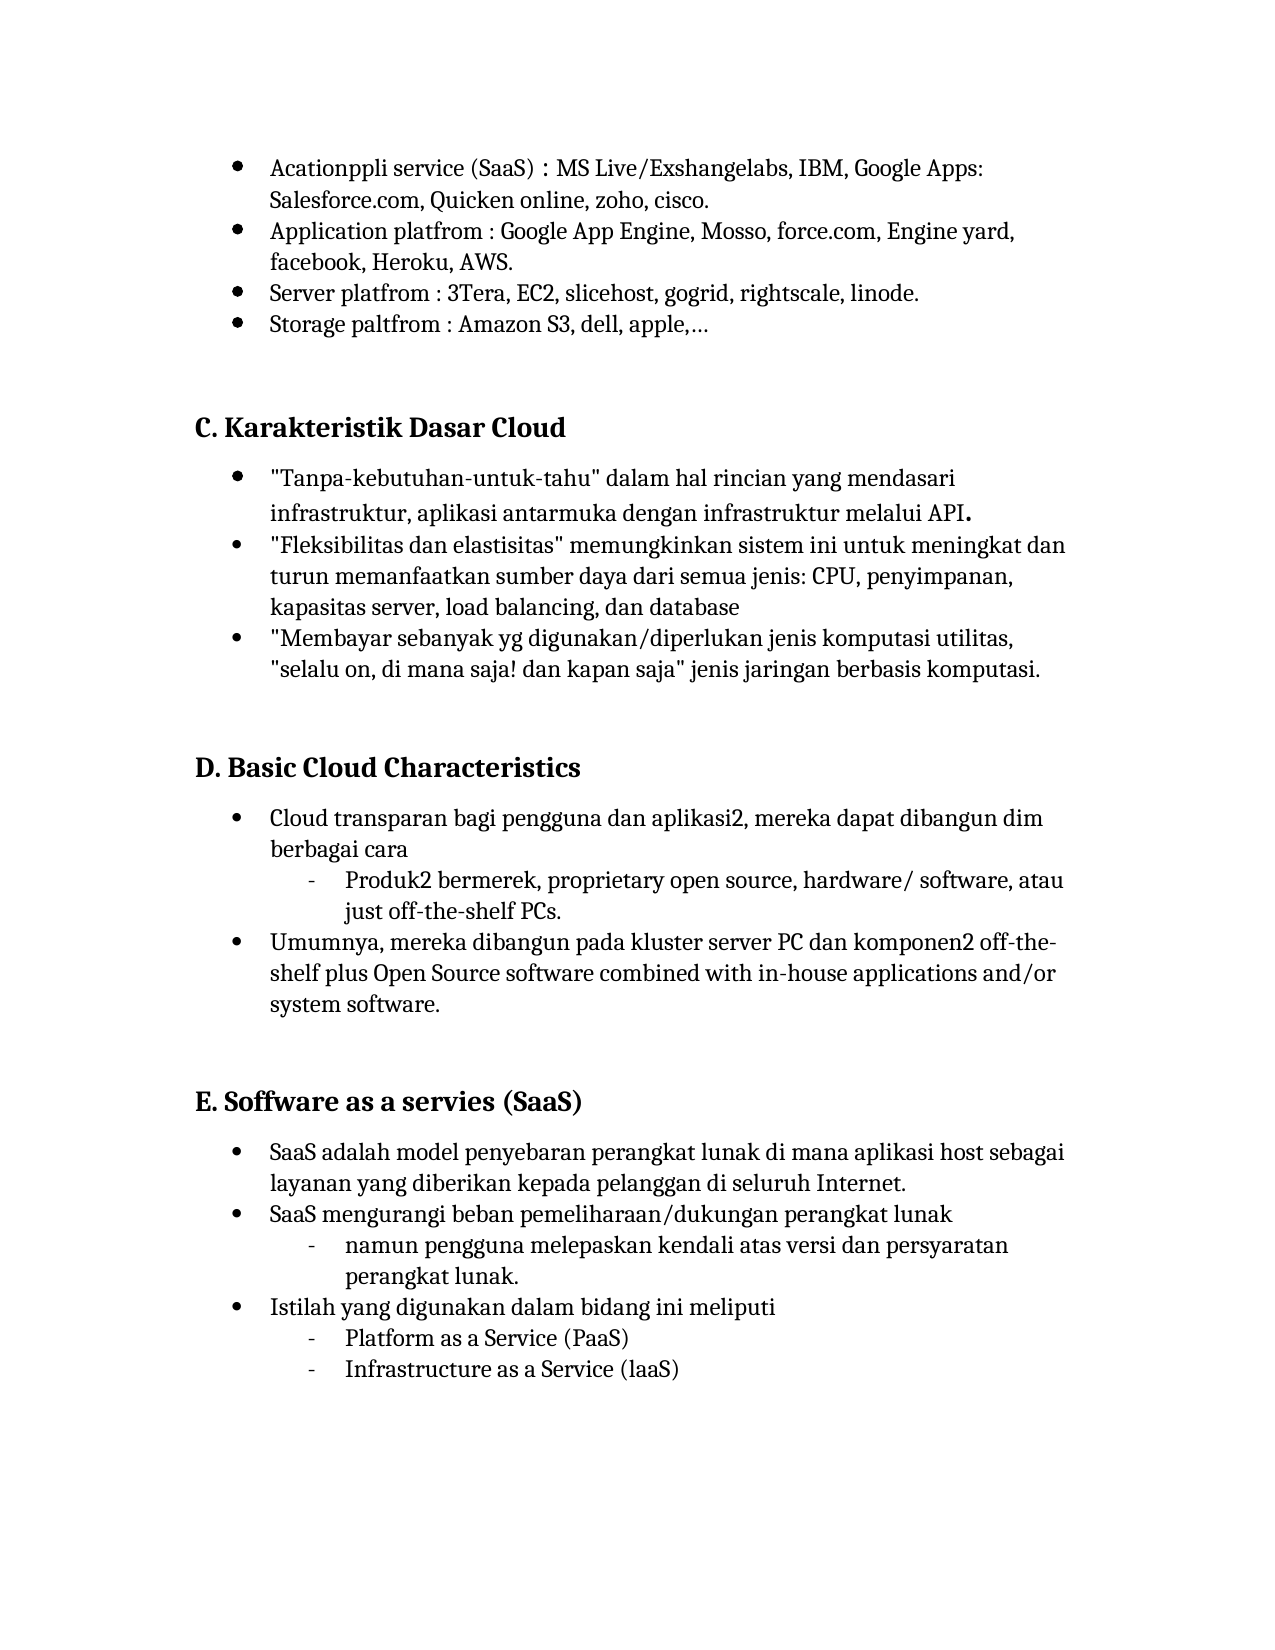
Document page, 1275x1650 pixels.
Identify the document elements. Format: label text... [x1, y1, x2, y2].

list Umumnya, mereka dibangun pada kluster server PC dan komponen2 off-the-shelf plus Open Source software combined with in-house applications and/or system software. [232, 928, 1080, 1019]
list SaaS adalah model penyebaran perangkat lunak di mana aplikasi host sebagai layanan yang diberikan kepada pelanggan di seluruh Internet. [232, 1138, 1080, 1198]
text C. Karakteristik Dasar Cloud [195, 411, 1080, 444]
list Platform as a Service (PaaS) [307, 1324, 1080, 1353]
list Acationppli service (SaaS) : MS Live/Exshangelabs, IBM, Google Apps: Salesforce.com, Quicken online, zoho, cisco. [232, 150, 1080, 214]
list Cloud transparan bagi pengguna dan aplikasi2, mereka dapat dibangun dim berbagai cara [232, 804, 1080, 863]
list Storage paltfrom : Amazon S3, dell, apple,… [232, 310, 1080, 339]
list Istilah yang digunakan dalam bidang ini meliputi [232, 1293, 1080, 1322]
text D. Basic Cloud Characteristics [195, 751, 1080, 784]
list namun pengguna melepaskan kendali atas versi dan persyaratan perangkat lunak. [307, 1231, 1080, 1291]
list Infrastructure as a Service (laaS) [307, 1355, 1080, 1384]
list Application platfrom : Google App Engine, Mosso, force.com, Engine yard, facebook, Heroku, AWS. [232, 217, 1080, 277]
list Server platfrom : 3Tera, EC2, slicehost, gogrid, rightscale, linode. [232, 279, 1080, 308]
list SaaS mengurangi beban pemeliharaan/dukungan perangkat lunak [232, 1200, 1080, 1229]
text E. Soffware as a servies (SaaS) [195, 1085, 1080, 1119]
list Produk2 bermerek, proprietary open source, hardware/ software, atau just off-the-shelf PCs. [307, 866, 1080, 926]
list "Membayar sebanyak yg digunakan/diperlukan jenis komputasi utilitas, "selalu on, di mana saja! dan kapan saja" jenis jaringan berbasis komputasi. [232, 624, 1080, 684]
list "Tanpa-kebutuhan-untuk-tahu" dalam hal rincian yang mendasari infrastruktur, aplikasi antarmuka dengan infrastruktur melalui API. [232, 464, 1080, 529]
list "Fleksibilitas dan elastisitas" memungkinkan sistem ini untuk meningkat dan turun memanfaatkan sumber daya dari semua jenis: CPU, penyimpanan, kapasitas server, load balancing, dan database [232, 531, 1080, 622]
